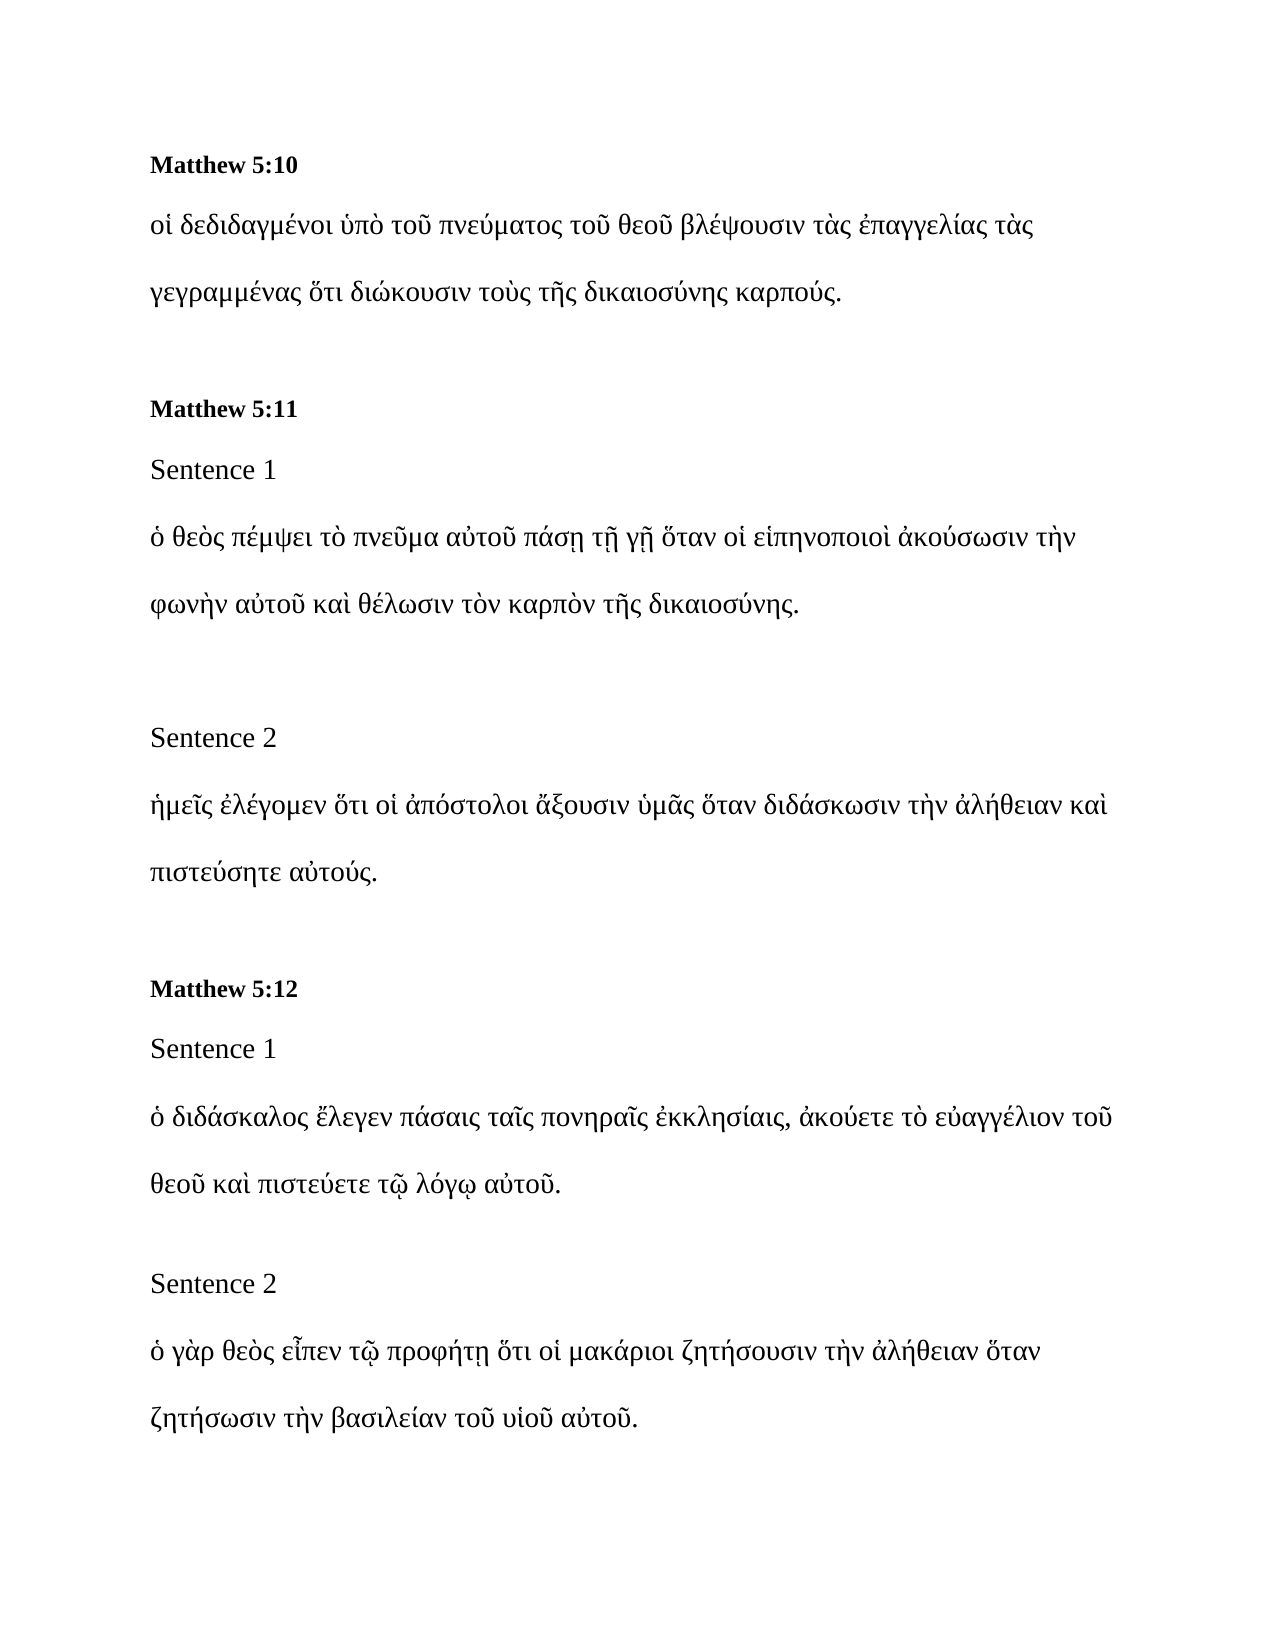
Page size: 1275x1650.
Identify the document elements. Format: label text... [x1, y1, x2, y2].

text γεγραμμένας ὅτι διώκουσιν τοὺς τῆς δικαιοσύνης καρπούς. [150, 274, 1125, 308]
text Matthew 5:12 [150, 974, 1125, 1003]
text ὁ γὰρ θεὸς εἶπεν τῷ προφήτῃ ὅτι οἱ μακάριοι ζητήσουσιν τὴν ἀλήθειαν ὅταν [150, 1333, 1125, 1367]
text Sentence 1 [150, 452, 1125, 485]
text οἱ δεδιδαγμένοι ὑπὸ τοῦ πνεύματος τοῦ θεοῦ βλέψουσιν τὰς ἐπαγγελίας τὰς [150, 207, 1125, 241]
text Sentence 2 [150, 720, 1125, 754]
text πιστεύσητε αὐτούς. [150, 854, 1125, 888]
text Matthew 5:10 [150, 150, 1125, 179]
text Matthew 5:11 [150, 394, 1125, 423]
text Sentence 2 [150, 1266, 1125, 1300]
text ὁ διδάσκαλος ἔλεγεν πάσαις ταῖς πονηραῖς ἐκκλησίαις, ἀκούετε τὸ εὐαγγέλιον τοῦ [150, 1099, 1125, 1132]
text ὁ θεὸς πέμψει τὸ πνεῦμα αὐτοῦ πάσῃ τῇ γῇ ὅταν οἱ εἱπηνοποιοὶ ἀκούσωσιν τὴν [150, 519, 1125, 552]
text φωνὴν αὐτοῦ καὶ θέλωσιν τὸν καρπὸν τῆς δικαιοσύνης. [150, 586, 1125, 619]
text θεοῦ καὶ πιστεύετε τῷ λόγῳ αὐτοῦ. [150, 1166, 1125, 1199]
text Sentence 1 [150, 1032, 1125, 1065]
text ζητήσωσιν τὴν βασιλείαν τοῦ υἱοῦ αὐτοῦ. [150, 1401, 1125, 1434]
text ἡμεῖς ἐλέγομεν ὅτι οἱ ἀπόστολοι ἄξουσιν ὑμᾶς ὅταν διδάσκωσιν τὴν ἀλήθειαν καὶ [150, 787, 1125, 821]
